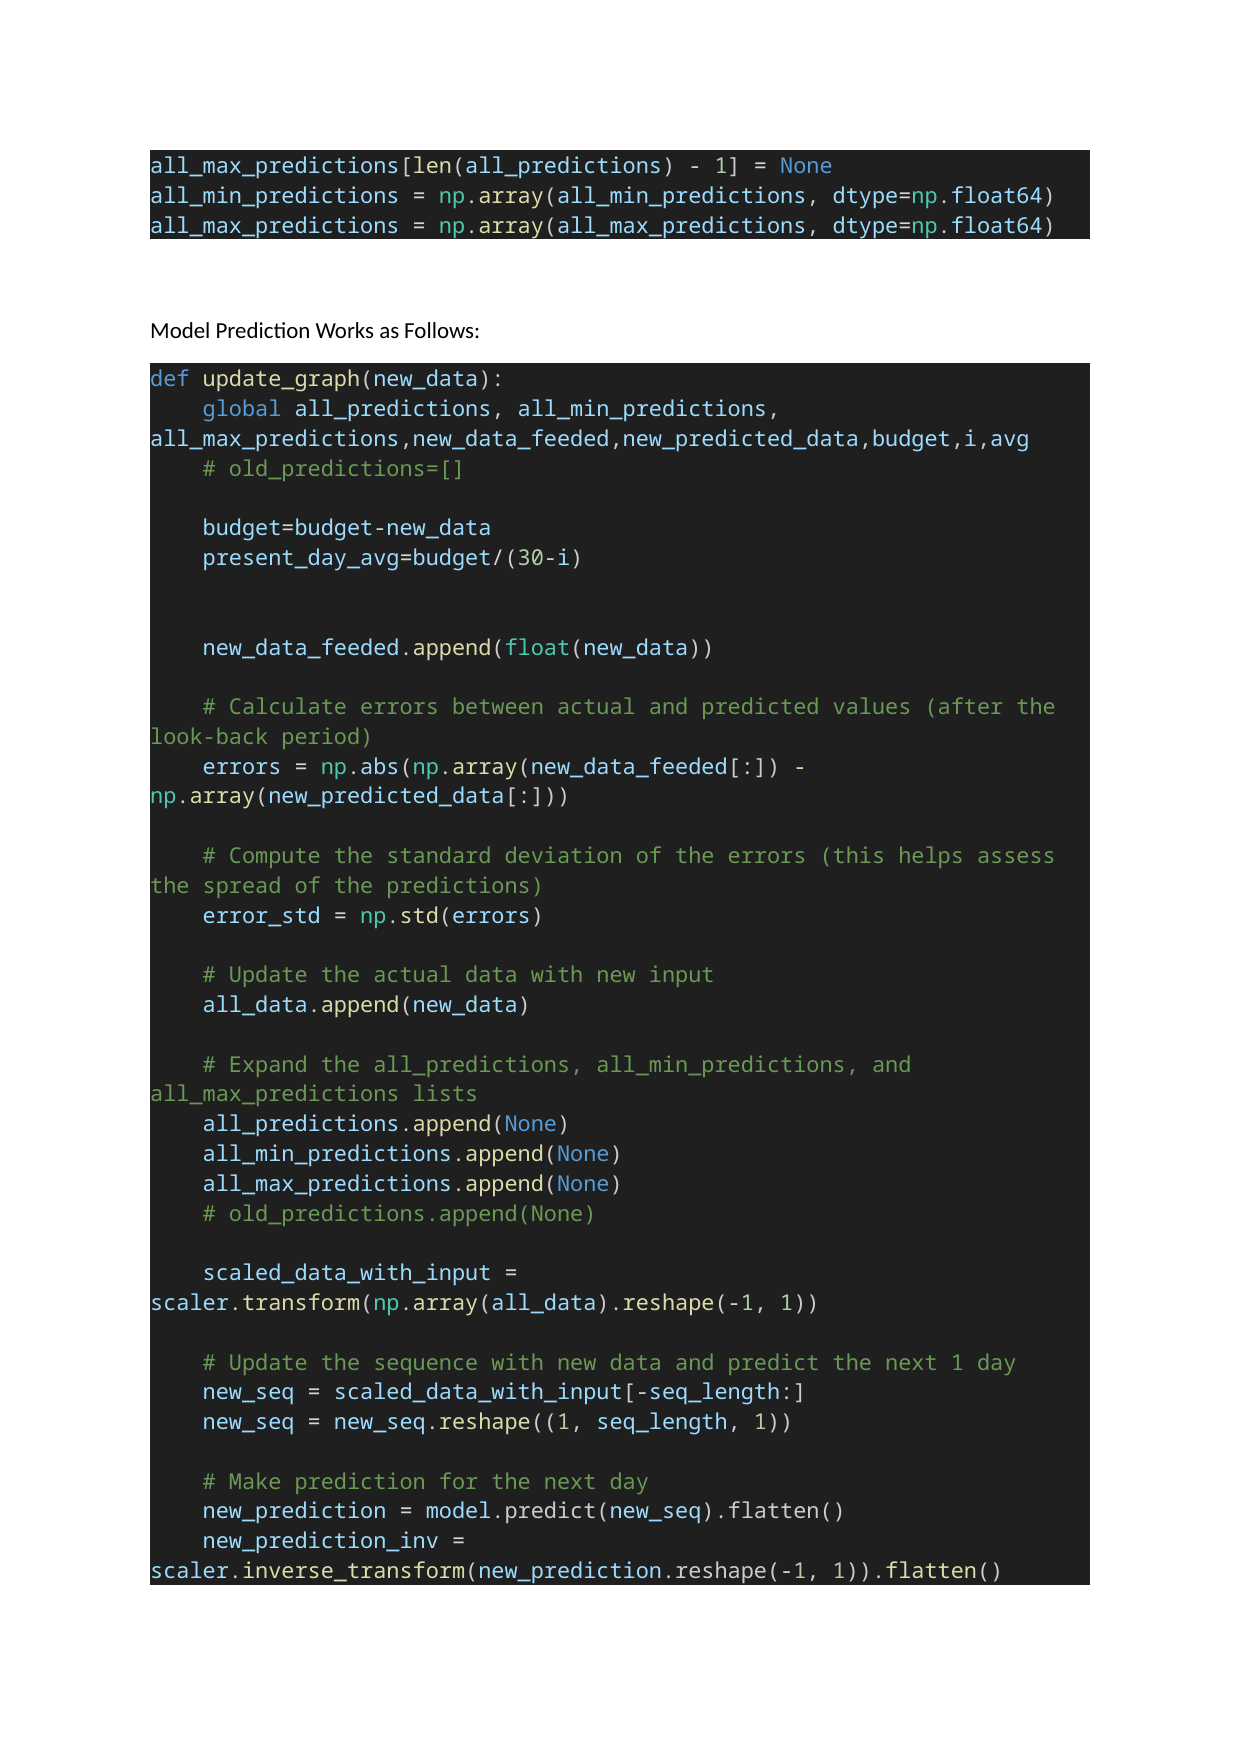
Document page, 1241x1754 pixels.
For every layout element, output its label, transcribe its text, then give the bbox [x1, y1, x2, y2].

text errors = np.abs(np.array(new_data_feeded[:]) - np.array(new_predicted_data[:])) [150, 751, 1090, 810]
text # Make prediction for the next day [150, 1466, 1090, 1495]
text # Update the sequence with new data and predict the next 1 day [150, 1346, 1090, 1376]
text scaled_data_with_input = scaler.transform(np.array(all_data).reshape(-1, 1)) [150, 1257, 1090, 1317]
text all_max_predictions.append(None) [150, 1168, 1090, 1197]
text all_min_predictions.append(None) [150, 1138, 1090, 1168]
text global all_predictions, all_min_predictions, all_max_predictions,new_data_feeded,new_predicted_data,budget,i,avg [150, 393, 1090, 453]
text # old_predictions.append(None) [150, 1197, 1090, 1227]
text new_prediction = model.predict(new_seq).flatten() [150, 1495, 1090, 1525]
text budget=budget-new_data [150, 512, 1090, 542]
text new_seq = new_seq.reshape((1, seq_length, 1)) [150, 1406, 1090, 1436]
text present_day_avg=budget/(30-i) [150, 542, 1090, 572]
text all_max_predictions[len(all_predictions) - 1] = None [150, 150, 1090, 180]
text all_predictions.append(None) [150, 1108, 1090, 1138]
text all_min_predictions = np.array(all_min_predictions, dtype=np.float64) [150, 180, 1090, 209]
text def update_graph(new_data): [150, 363, 1090, 393]
text Model Prediction Works as Follows: [150, 316, 1090, 344]
text all_data.append(new_data) [150, 989, 1090, 1019]
text # Update the actual data with new input [150, 959, 1090, 989]
text new_seq = scaled_data_with_input[-seq_length:] [150, 1376, 1090, 1406]
text # old_predictions=[] [150, 453, 1090, 482]
text new_prediction_inv = scaler.inverse_transform(new_prediction.reshape(-1, 1)).flatten() [150, 1525, 1090, 1585]
text # Expand the all_predictions, all_min_predictions, and all_max_predictions lists [150, 1048, 1090, 1108]
text # Calculate errors between actual and predicted values (after the look-back period) [150, 691, 1090, 751]
text # Compute the standard deviation of the errors (this helps assess the spread of the predictions) [150, 840, 1090, 899]
text error_std = np.std(errors) [150, 899, 1090, 929]
text new_data_feeded.append(float(new_data)) [150, 631, 1090, 661]
text all_max_predictions = np.array(all_max_predictions, dtype=np.float64) [150, 209, 1090, 239]
